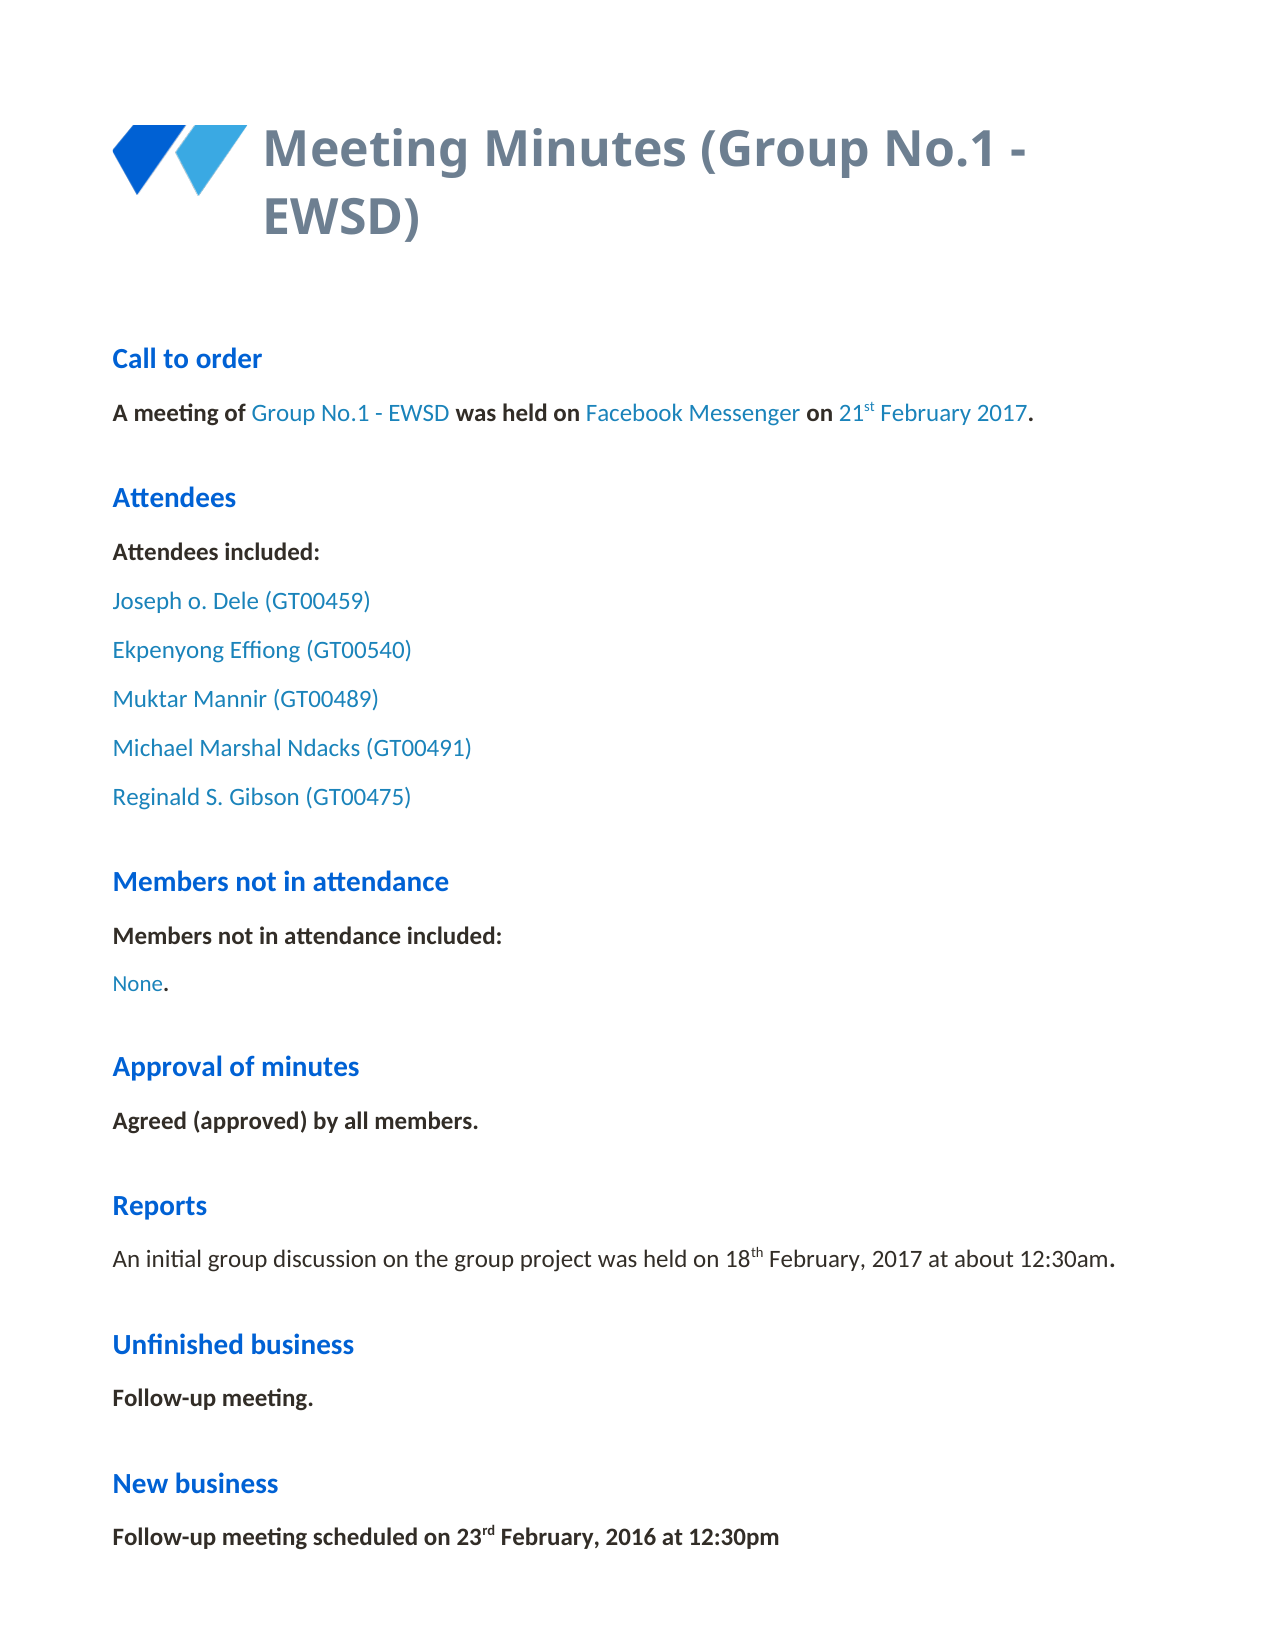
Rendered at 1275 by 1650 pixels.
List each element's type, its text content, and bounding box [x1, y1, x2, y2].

text Ekpenyong Effiong (GT00540) [112, 634, 1162, 664]
text Members not in attendance included: [112, 920, 1162, 950]
subtitle Reports [112, 1187, 1162, 1223]
text Agreed (approved) by all members. [112, 1105, 1162, 1135]
picture [112, 125, 248, 196]
text An initial group discussion on the group project was held on 18th February, 2017 at about 12:30am. [112, 1244, 1162, 1274]
subtitle Members not in attendance [112, 863, 1162, 899]
text Joseph o. Dele (GT00459) [112, 585, 1162, 615]
subtitle Unfinished business [112, 1326, 1162, 1362]
text Michael Marshal Ndacks (GT00491) [112, 732, 1162, 762]
text None. [112, 969, 1162, 997]
text Muktar Mannir (GT00489) [112, 683, 1162, 713]
text Attendees included: [112, 536, 1162, 566]
subtitle Attendees [112, 479, 1162, 515]
text Follow-up meeting scheduled on 23rd February, 2016 at 12:30pm [112, 1521, 1162, 1552]
text A meeting of Group No.1 - EWSD was held on Facebook Messenger on 21st February 2017. [112, 397, 1162, 427]
table_header Meeting Minutes (Group No.1 - EWSD) [263, 113, 1162, 294]
subtitle Call to order [112, 340, 1162, 376]
subtitle Approval of minutes [112, 1048, 1162, 1084]
text Reginald S. Gibson (GT00475) [112, 781, 1162, 812]
subtitle New business [112, 1465, 1162, 1501]
text Follow-up meeting. [112, 1382, 1162, 1413]
table_header [113, 113, 263, 294]
